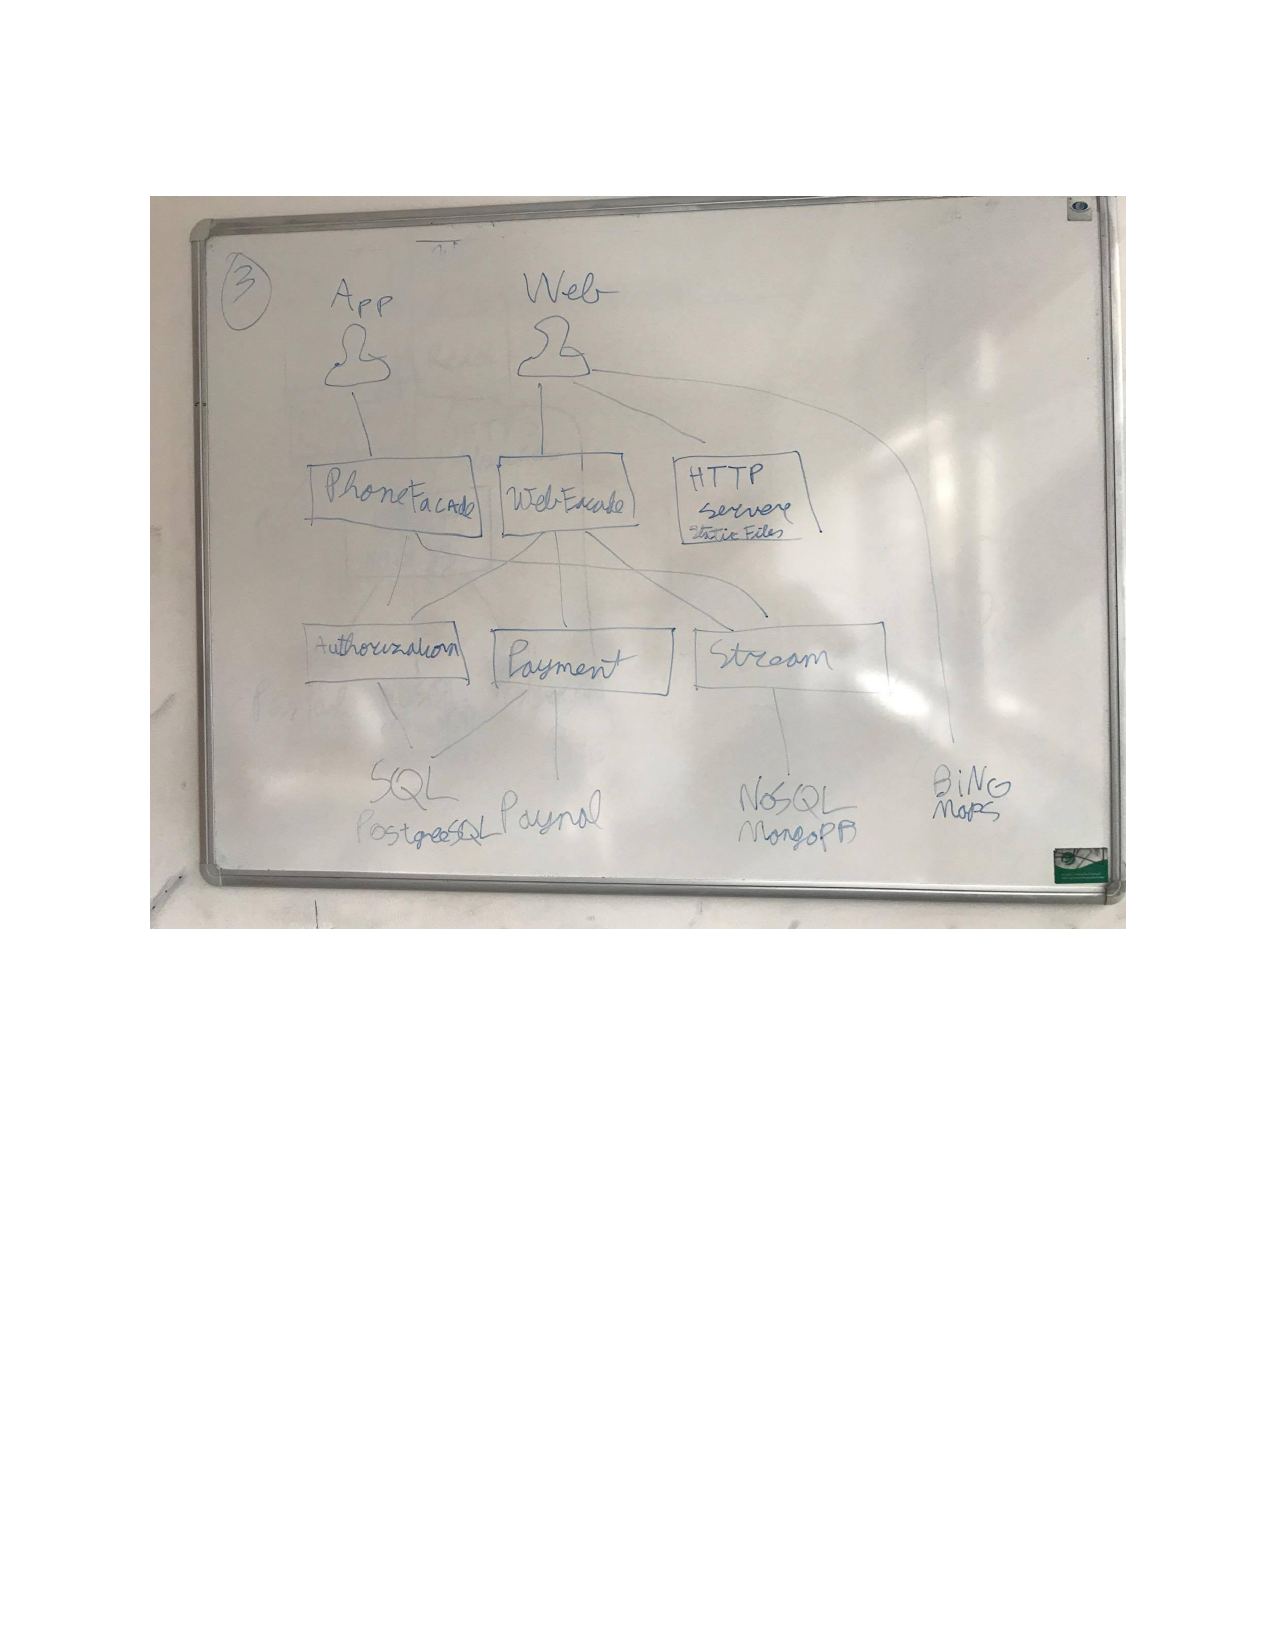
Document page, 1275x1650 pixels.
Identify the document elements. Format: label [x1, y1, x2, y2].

picture [150, 196, 1126, 929]
